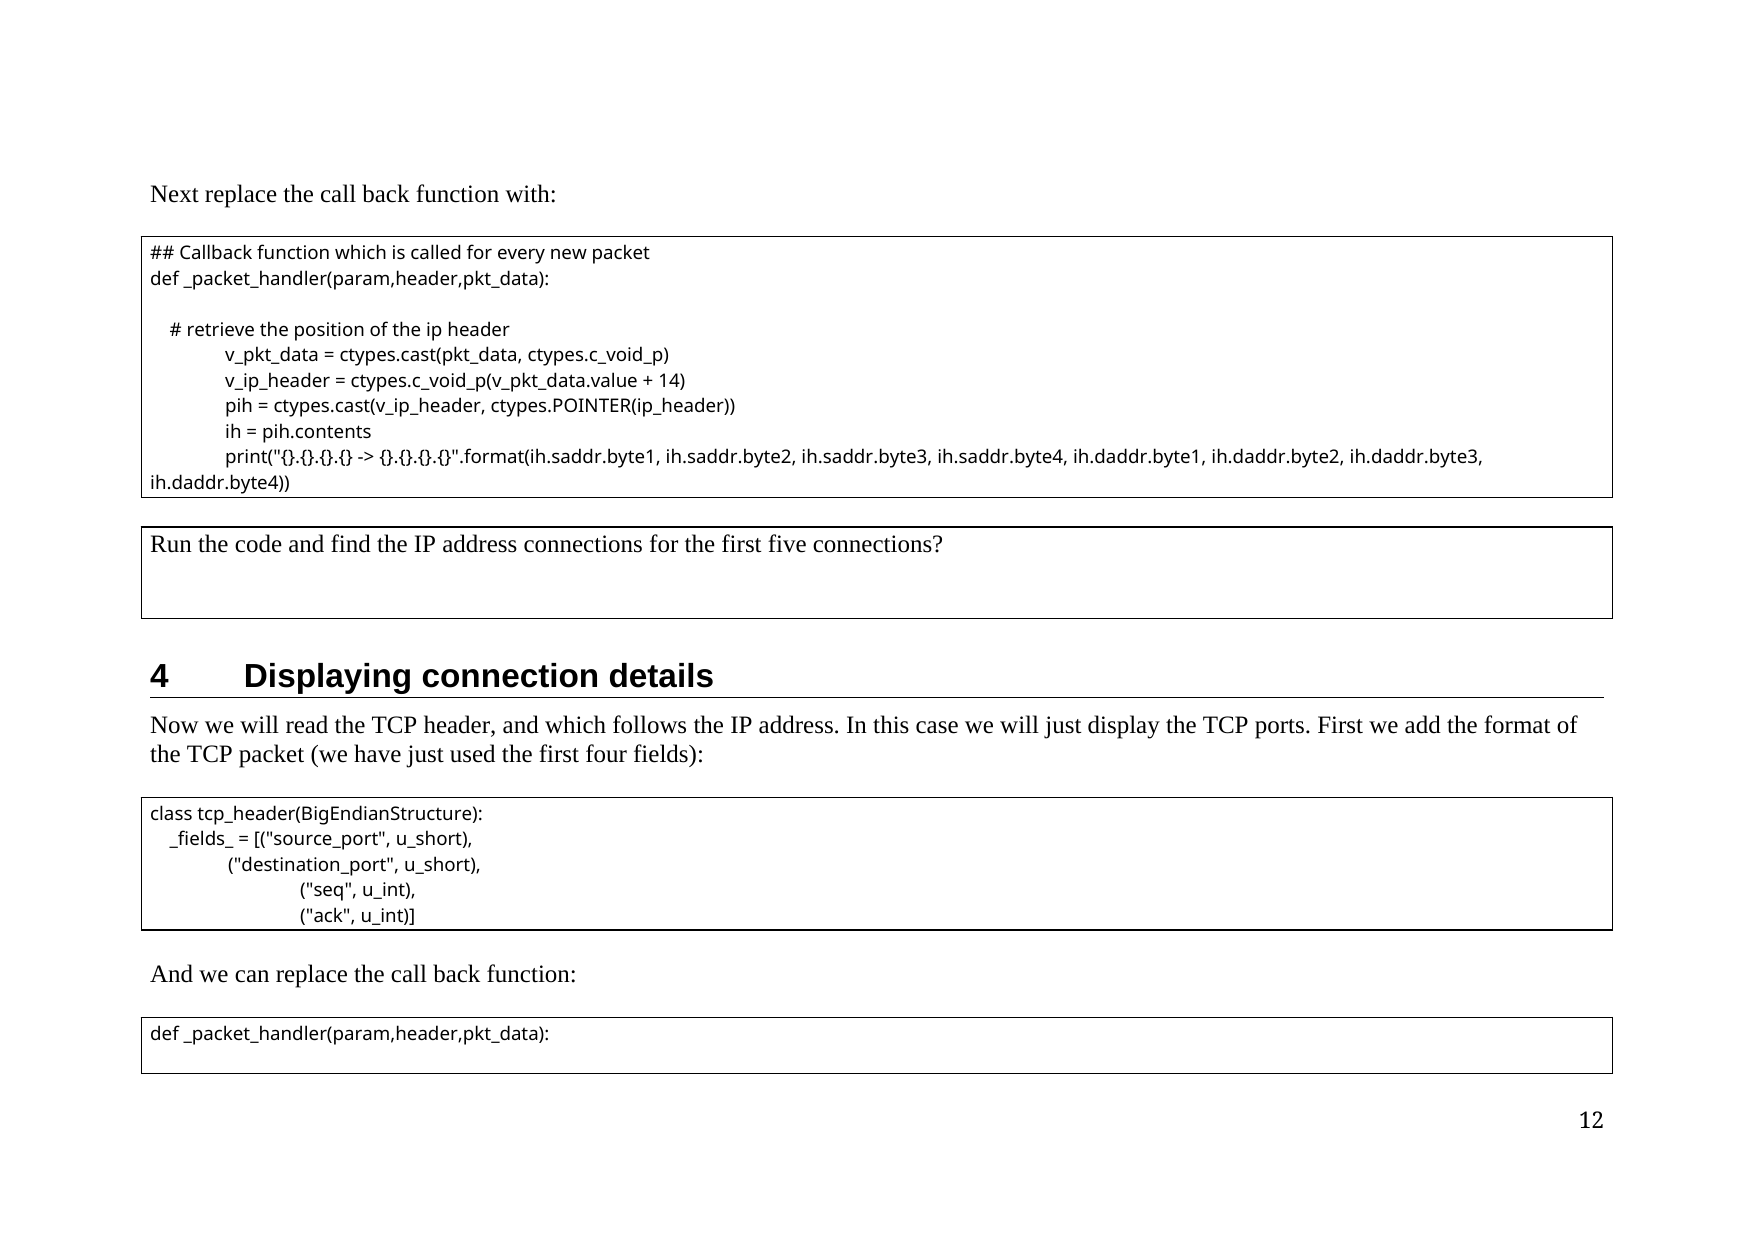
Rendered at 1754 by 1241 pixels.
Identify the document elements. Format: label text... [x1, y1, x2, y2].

text v_ip_header = ctypes.c_void_p(v_pkt_data.value + 14) [150, 367, 1604, 392]
text Next replace the call back function with: [150, 179, 1604, 207]
text ("ack", u_int)] [142, 899, 1612, 929]
text def _packet_handler(param,header,pkt_data): [142, 1018, 1612, 1046]
text # retrieve the position of the ip header [150, 316, 1604, 341]
text _fields_ = [("source_port", u_short), [150, 825, 1604, 851]
text Now we will read the TCP header, and which follows the IP address. In this case we will just display the TCP ports. First we add the format of the TCP packet (we have just used the first four fields): [150, 711, 1604, 768]
text print("{}.{}.{}.{} -> {}.{}.{}.{}".format(ih.saddr.byte1, ih.saddr.byte2, ih.saddr.byte3, ih.saddr.byte4, ih.daddr.byte1, ih.daddr.byte2, ih.daddr.byte3, ih.daddr.byte4)) [142, 440, 1612, 497]
text ## Callback function which is called for every new packet [142, 237, 1612, 265]
subtitle 4 Displaying connection details [150, 656, 1604, 697]
text def _packet_handler(param,header,pkt_data): [150, 265, 1604, 290]
text pih = ctypes.cast(v_ip_header, ctypes.POINTER(ip_header)) [150, 392, 1604, 418]
text And we can replace the call back function: [150, 959, 1604, 988]
text Run the code and find the IP address connections for the first five connections? [142, 528, 1612, 558]
text ("destination_port", u_short), [150, 851, 1604, 876]
text v_pkt_data = ctypes.cast(pkt_data, ctypes.c_void_p) [150, 341, 1604, 367]
text ("seq", u_int), [150, 876, 1604, 899]
text class tcp_header(BigEndianStructure): [142, 798, 1612, 825]
text ih = pih.contents [150, 418, 1604, 440]
